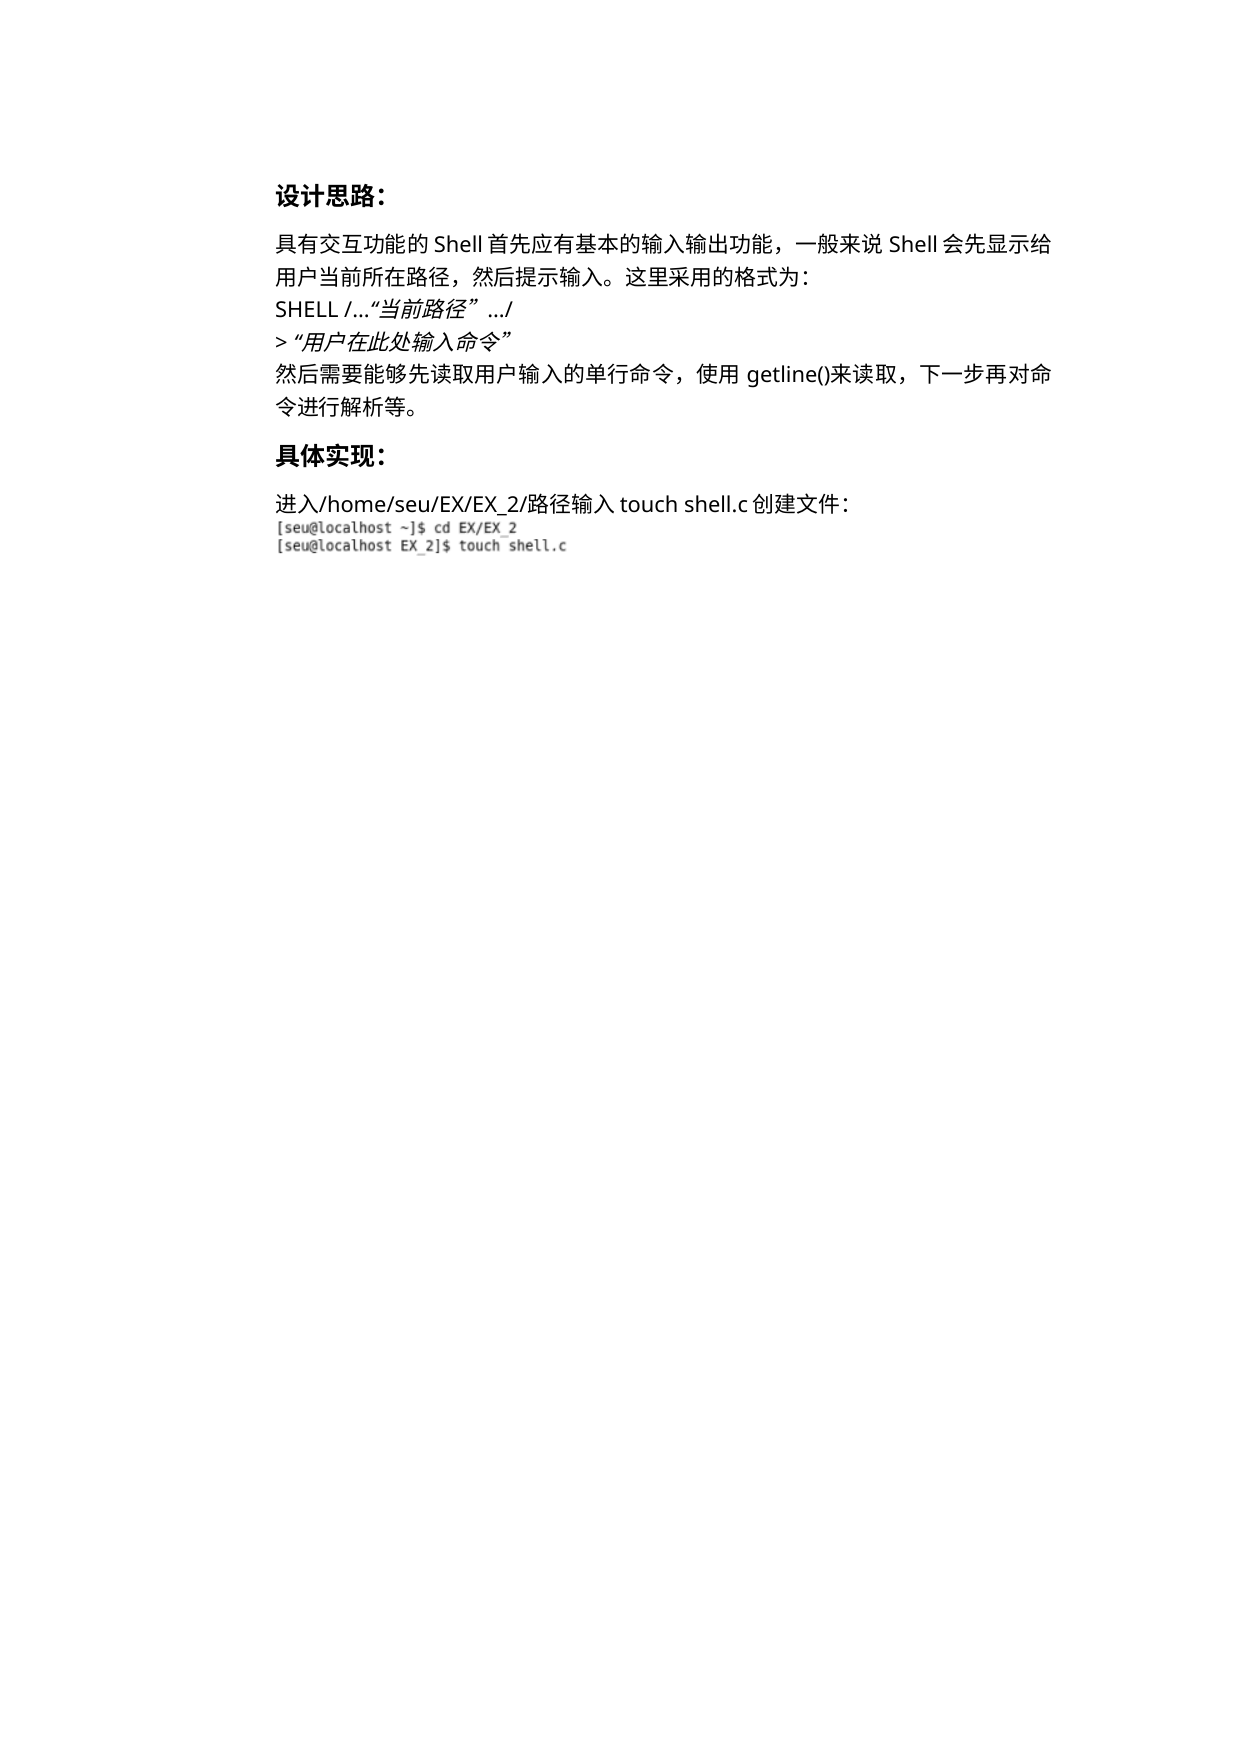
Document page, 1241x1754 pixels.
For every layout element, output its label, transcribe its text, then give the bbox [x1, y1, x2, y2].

list > “用户在此处输入命令” [275, 324, 1053, 357]
list 具有交互功能的Shell首先应有基本的输入输出功能，一般来说Shell会先显示给用户当前所在路径，然后提示输入。这里采用的格式为： [275, 227, 1053, 292]
list SHELL /...“当前路径”.../ [275, 292, 1053, 324]
picture [275, 519, 599, 557]
list 具体实现： [275, 422, 1053, 487]
list 进入/home/seu/EX/EX_2/路径输入touch shell.c创建文件： [275, 487, 1053, 519]
list 设计思路： [275, 162, 1053, 227]
list 然后需要能够先读取用户输入的单行命令，使用getline()来读取，下一步再对命令进行解析等。 [275, 357, 1053, 422]
